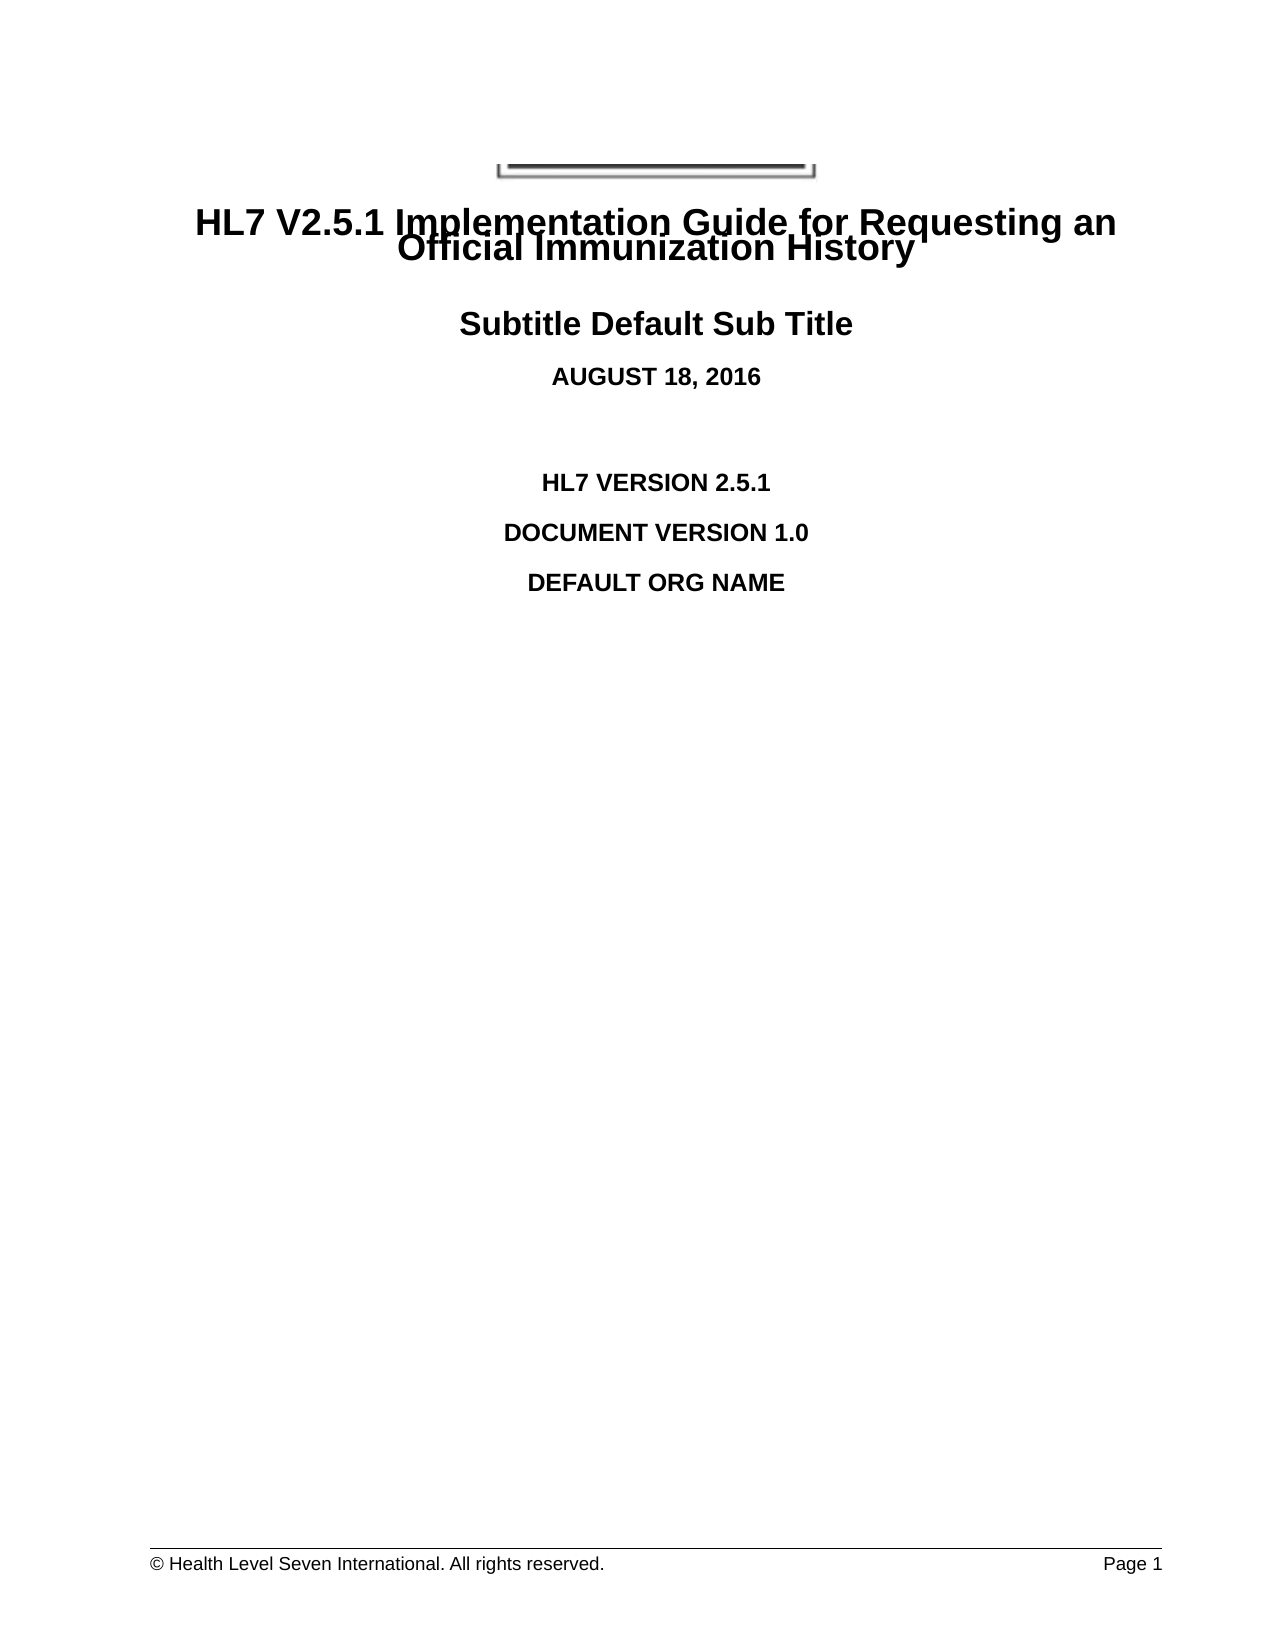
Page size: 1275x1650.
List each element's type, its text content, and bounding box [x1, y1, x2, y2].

subtitle Subtitle Default Sub Title [150, 316, 1162, 341]
picture [490, 164, 823, 186]
text August 18, 2016 [150, 366, 1162, 391]
text Default org name [150, 572, 1162, 597]
title HL7 V2.5.1 Implementation Guide for Requesting an Official Immunization History [150, 216, 1162, 266]
text HL7 Version 2.5.1 [150, 472, 1162, 497]
text Document Version 1.0 [150, 522, 1162, 547]
